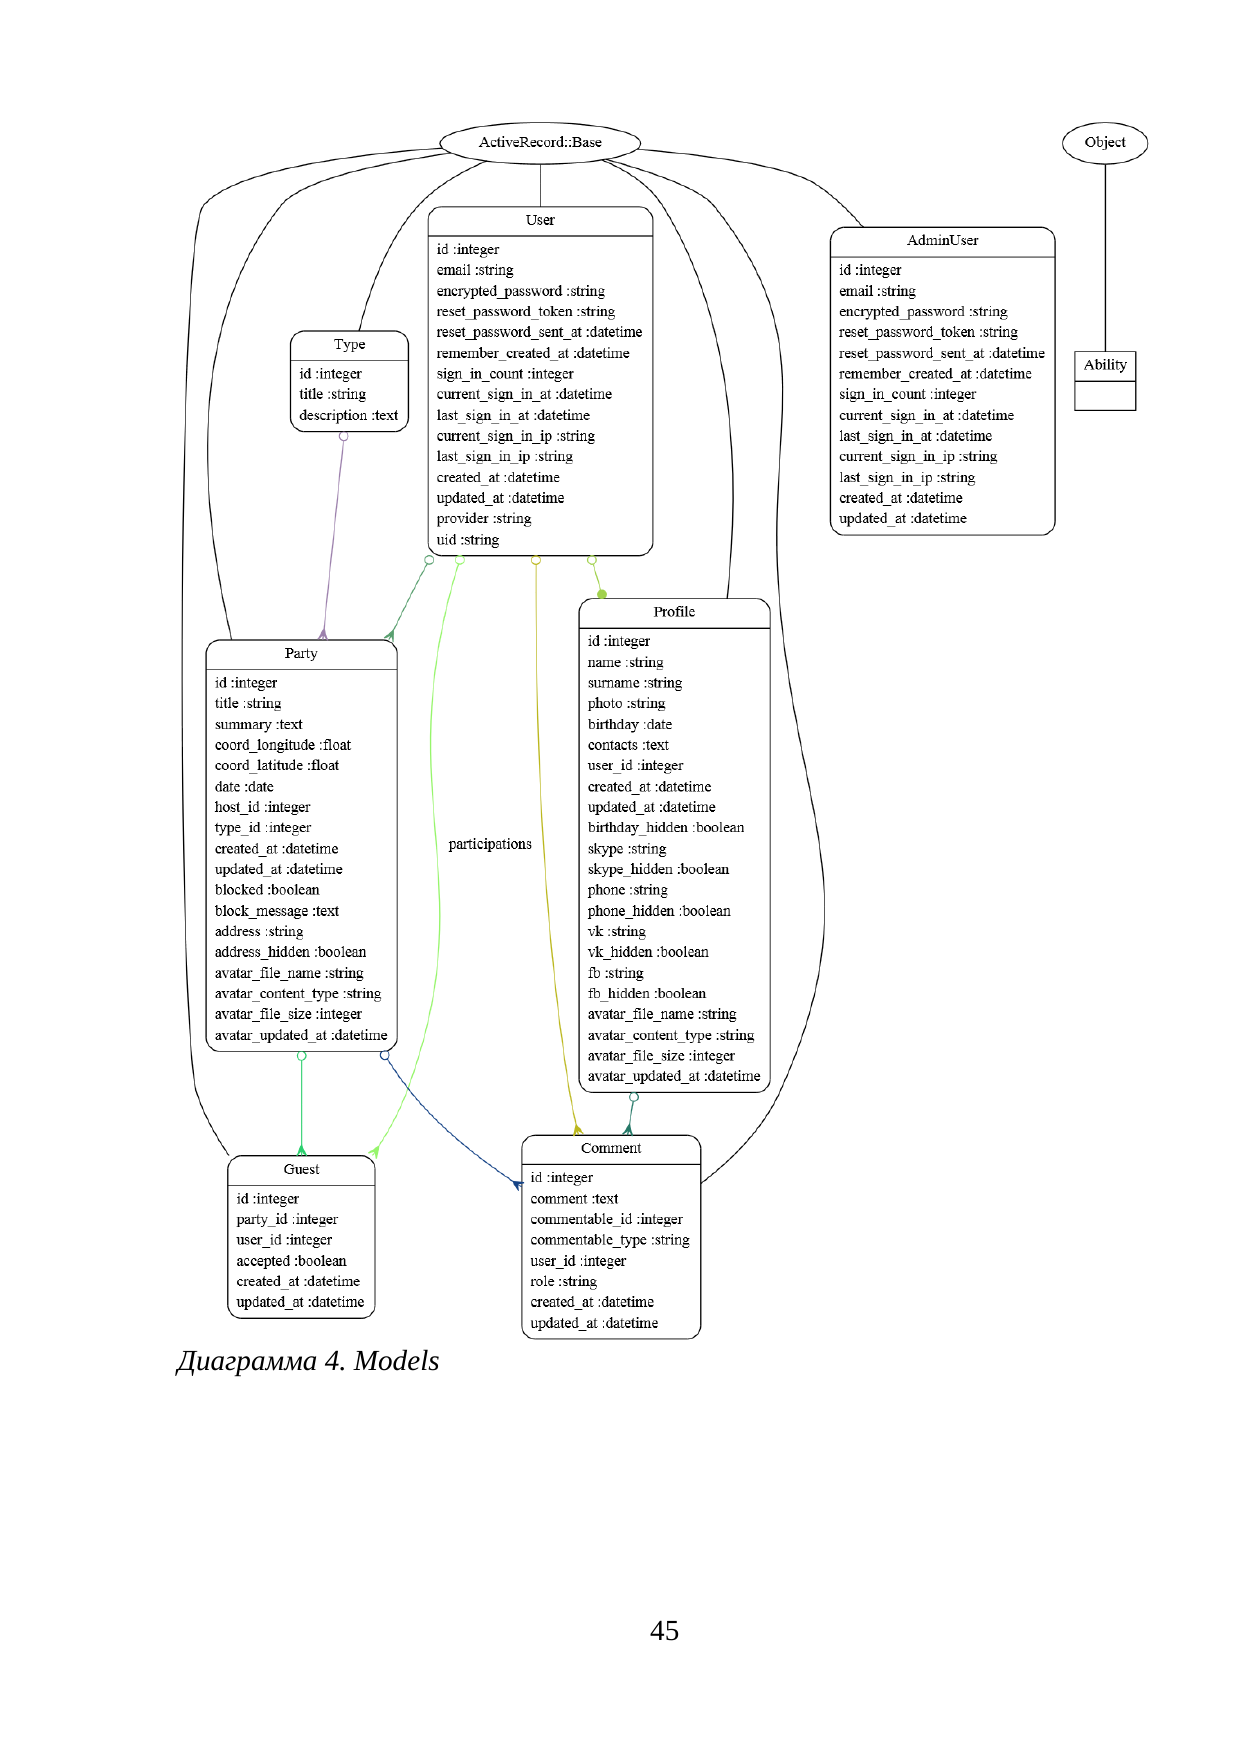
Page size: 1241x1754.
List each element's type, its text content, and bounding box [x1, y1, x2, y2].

text Диаграмма 4. Models [177, 1343, 1152, 1376]
picture [177, 118, 1152, 1343]
